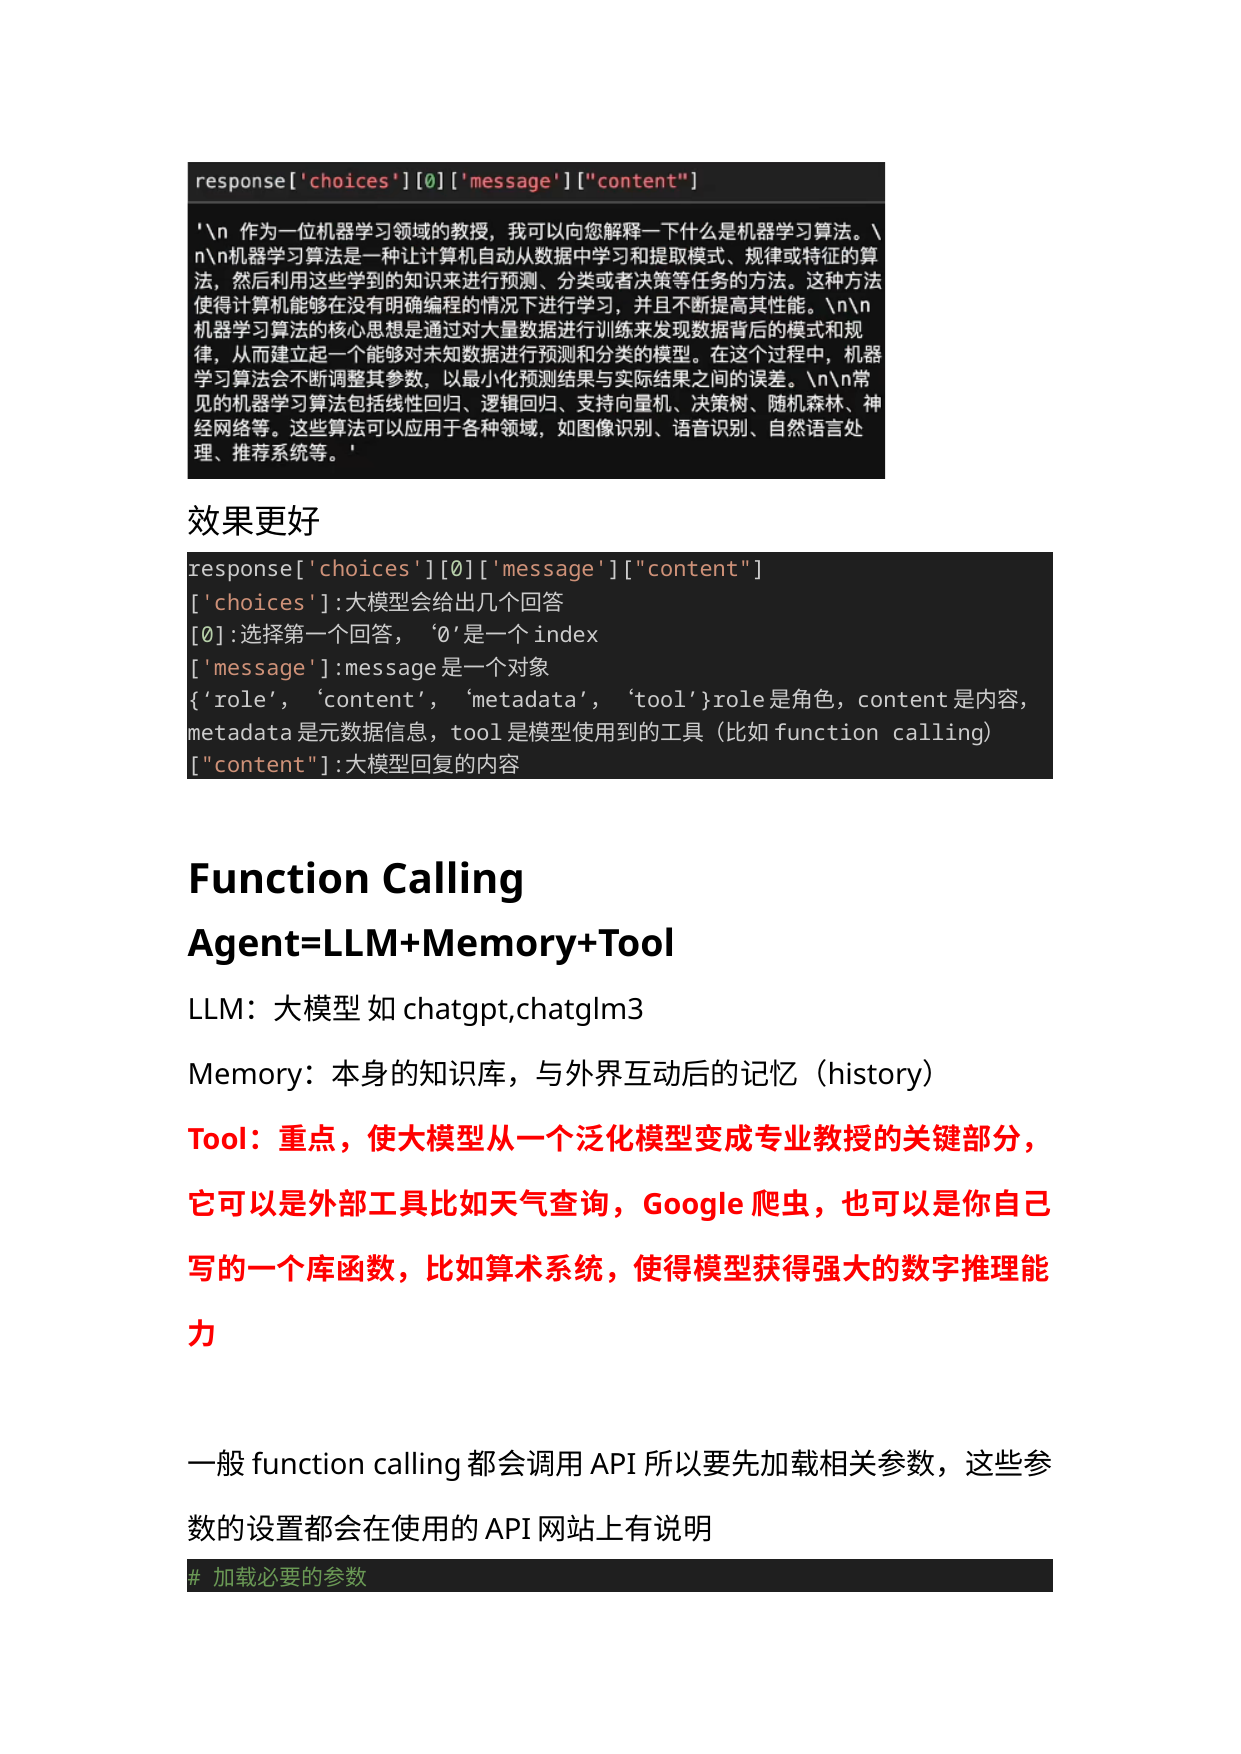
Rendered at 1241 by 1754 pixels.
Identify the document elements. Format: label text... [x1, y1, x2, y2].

text response['choices'][0]['message']["content"] [187, 552, 1053, 584]
text 一般function calling都会调用API 所以要先加载相关参数，这些参数的设置都会在使用的API网站上有说明 [187, 1429, 1053, 1559]
text Memory：本身的知识库，与外界互动后的记忆（history） [187, 1039, 1053, 1104]
text ['message']:message是一个对象{‘role’，‘content’，‘metadata’，‘tool’}role是角色，content是内容，metadata是元数据信息，tool是模型使用到的工具（比如function calling） [187, 649, 1053, 747]
text Function Calling [187, 844, 1053, 909]
text ['choices']:大模型会给出几个回答 [187, 584, 1053, 617]
text LLM：大模型 如chatgpt,chatglm3 [187, 974, 1053, 1039]
text # 加载必要的参数 [187, 1559, 1053, 1592]
text 效果更好 [187, 487, 1053, 552]
text ["content"]:大模型回复的内容 [187, 747, 1053, 779]
text Agent=LLM+Memory+Tool [187, 909, 1053, 974]
text Tool：重点，使大模型从一个泛化模型变成专业教授的关键部分，它可以是外部工具比如天气查询，Google爬虫，也可以是你自己写的一个库函数，比如算术系统，使得模型获得强大的数字推理能力 [187, 1104, 1053, 1364]
text [0]:选择第一个回答，‘0’是一个index [187, 617, 1053, 649]
